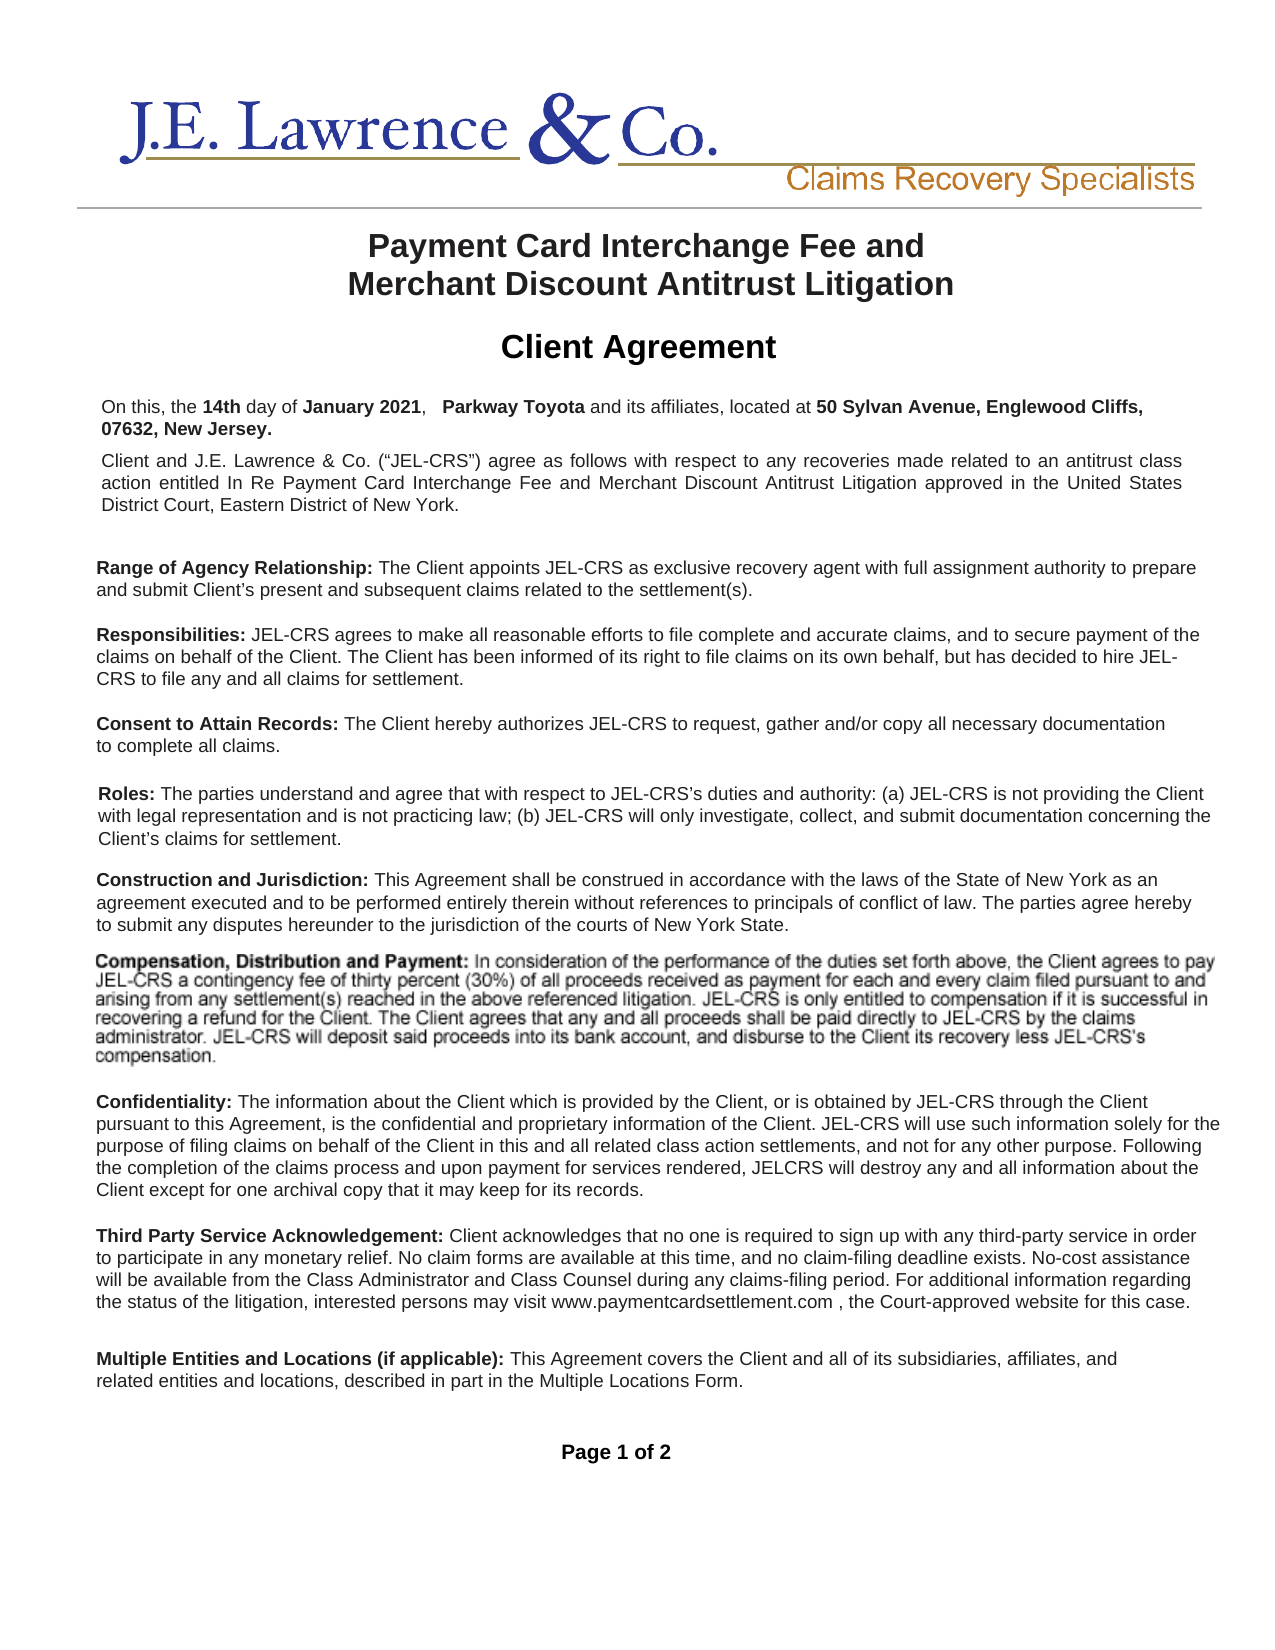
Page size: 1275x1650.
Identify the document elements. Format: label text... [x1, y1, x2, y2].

text Client and J.E. Lawrence & Co. (“JEL-CRS”) agree as follows with respect to any recoveries made related to an antitrust class action entitled In Re Payment Card Interchange Fee and Merchant Discount Antitrust Litigation approved in the United States District Court, Eastern District of New York. [101, 450, 1183, 516]
picture [1121, 172, 1138, 190]
picture [238, 101, 507, 150]
picture [95, 954, 1215, 1067]
text Confidentiality: The information about the Client which is provided by the Client, or is obtained by JEL-CRS through the Client pursuant to this Agreement, is the confidential and proprietary information of the Client. JEL-CRS will use such information solely for the purpose of filing claims on behalf of the Client in this and all related class action settlements, and not for any other purpose. Following the completion of the claims process and upon payment for services rendered, JELCRS will destroy any and all information about the Client except for one archival copy that it may keep for its records. [96, 1091, 1223, 1201]
text Third Party Service Acknowledgement: Client acknowledges that no one is required to sign up with any third-party service in order to participate in any monetary relief. No claim forms are available at this time, and no claim-filing deadline exists. No-cost assistance will be available from the Class Administrator and Class Counsel during any claims-filing period. For additional information regarding the status of the litigation, interested persons may visit www.paymentcardsettlement.com , the Court-approved website for this case. [96, 1225, 1206, 1313]
picture [1154, 166, 1194, 190]
picture [1005, 172, 1031, 197]
text On this, the 14th day of January 2021, Parkway Toyota and its affiliates, located at 50 Sylvan Avenue, Englewood Cliffs, 07632, New Jersey. [101, 396, 1183, 439]
text Responsibilities: JEL-CRS agrees to make all reasonable efforts to file complete and accurate claims, and to secure payment of the claims on behalf of the Client. The Client has been informed of its right to file claims on its own behalf, but has decided to hire JEL-CRS to file any and all claims for settlement. [96, 624, 1201, 690]
picture [787, 165, 809, 190]
picture [670, 124, 703, 156]
text Roles: The parties understand and agree that with respect to JEL-CRS’s duties and authority: (a) JEL-CRS is not providing the Client with legal representation and is not practicing law; (b) JEL-CRS will only investigate, collect, and submit documentation concerning the Client’s claims for settlement. [98, 783, 1215, 849]
picture [843, 172, 884, 190]
text Multiple Entities and Locations (if applicable): This Agreement covers the Client and all of its subsidiaries, affiliates, and related entities and locations, described in part in the Multiple Locations Form. [96, 1347, 1163, 1391]
picture [1063, 166, 1119, 196]
text Client Agreement [39, 327, 1237, 365]
text Consent to Attain Records: The Client hereby authorizes JEL-CRS to request, gather and/or copy all necessary documentation to complete all claims. [96, 713, 1169, 757]
text Construction and Jurisdiction: This Agreement shall be construed in accordance with the laws of the State of New York as an agreement executed and to be performed entirely therein without references to principals of conflict of law. The parties agree hereby to submit any disputes hereunder to the jurisdiction of the courts of New York State. [96, 869, 1196, 935]
text Page 1 of 2 [215, 1439, 1017, 1463]
picture [1041, 165, 1060, 190]
text Range of Agency Relationship: The Client appoints JEL-CRS as exclusive recovery agent with full assignment authority to prepare and submit Client’s present and subsequent claims related to the settlement(s). [96, 557, 1216, 601]
picture [817, 172, 834, 190]
text Payment Card Interchange Fee and Merchant Discount Antitrust Litigation [64, 226, 1237, 303]
